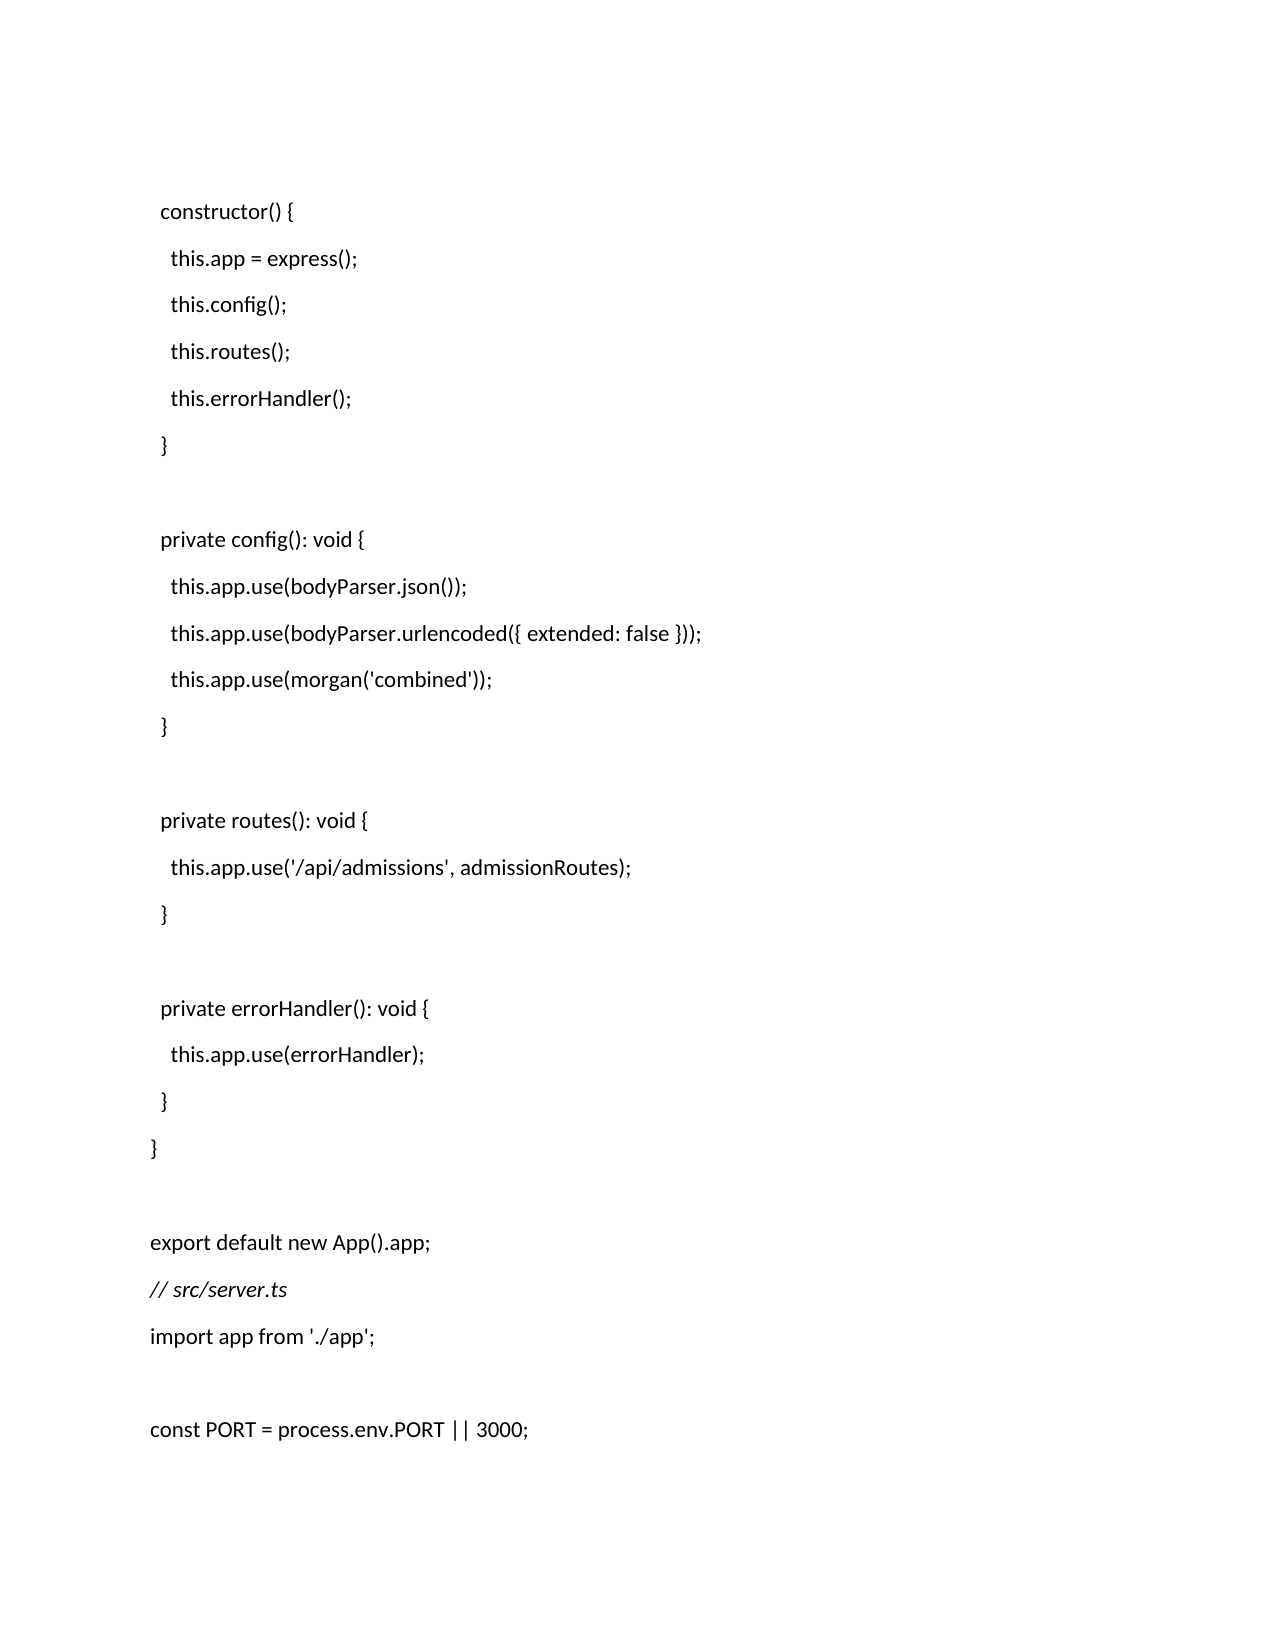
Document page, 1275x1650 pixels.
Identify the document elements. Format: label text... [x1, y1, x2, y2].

text this.app.use(bodyParser.json()); [150, 572, 1125, 600]
text } [150, 900, 1125, 928]
text this.config(); [150, 291, 1125, 319]
text this.app.use(morgan('combined')); [150, 666, 1125, 694]
text private errorHandler(): void { [150, 994, 1125, 1022]
text this.app.use('/api/admissions', admissionRoutes); [150, 853, 1125, 881]
text this.routes(); [150, 337, 1125, 366]
text export default new App().app; [150, 1228, 1125, 1256]
text this.app.use(bodyParser.urlencoded({ extended: false })); [150, 619, 1125, 647]
text } [150, 1087, 1125, 1116]
text this.app.use(errorHandler); [150, 1041, 1125, 1069]
text constructor() { [150, 197, 1125, 225]
text this.app = express(); [150, 244, 1125, 272]
text const PORT = process.env.PORT || 3000; [150, 1416, 1125, 1444]
text import app from './app'; [150, 1322, 1125, 1350]
text // src/server.ts [150, 1275, 1125, 1303]
text } [150, 712, 1125, 741]
text private config(): void { [150, 525, 1125, 553]
text this.errorHandler(); [150, 384, 1125, 412]
text private routes(): void { [150, 806, 1125, 834]
text } [150, 431, 1125, 459]
text } [150, 1134, 1125, 1162]
